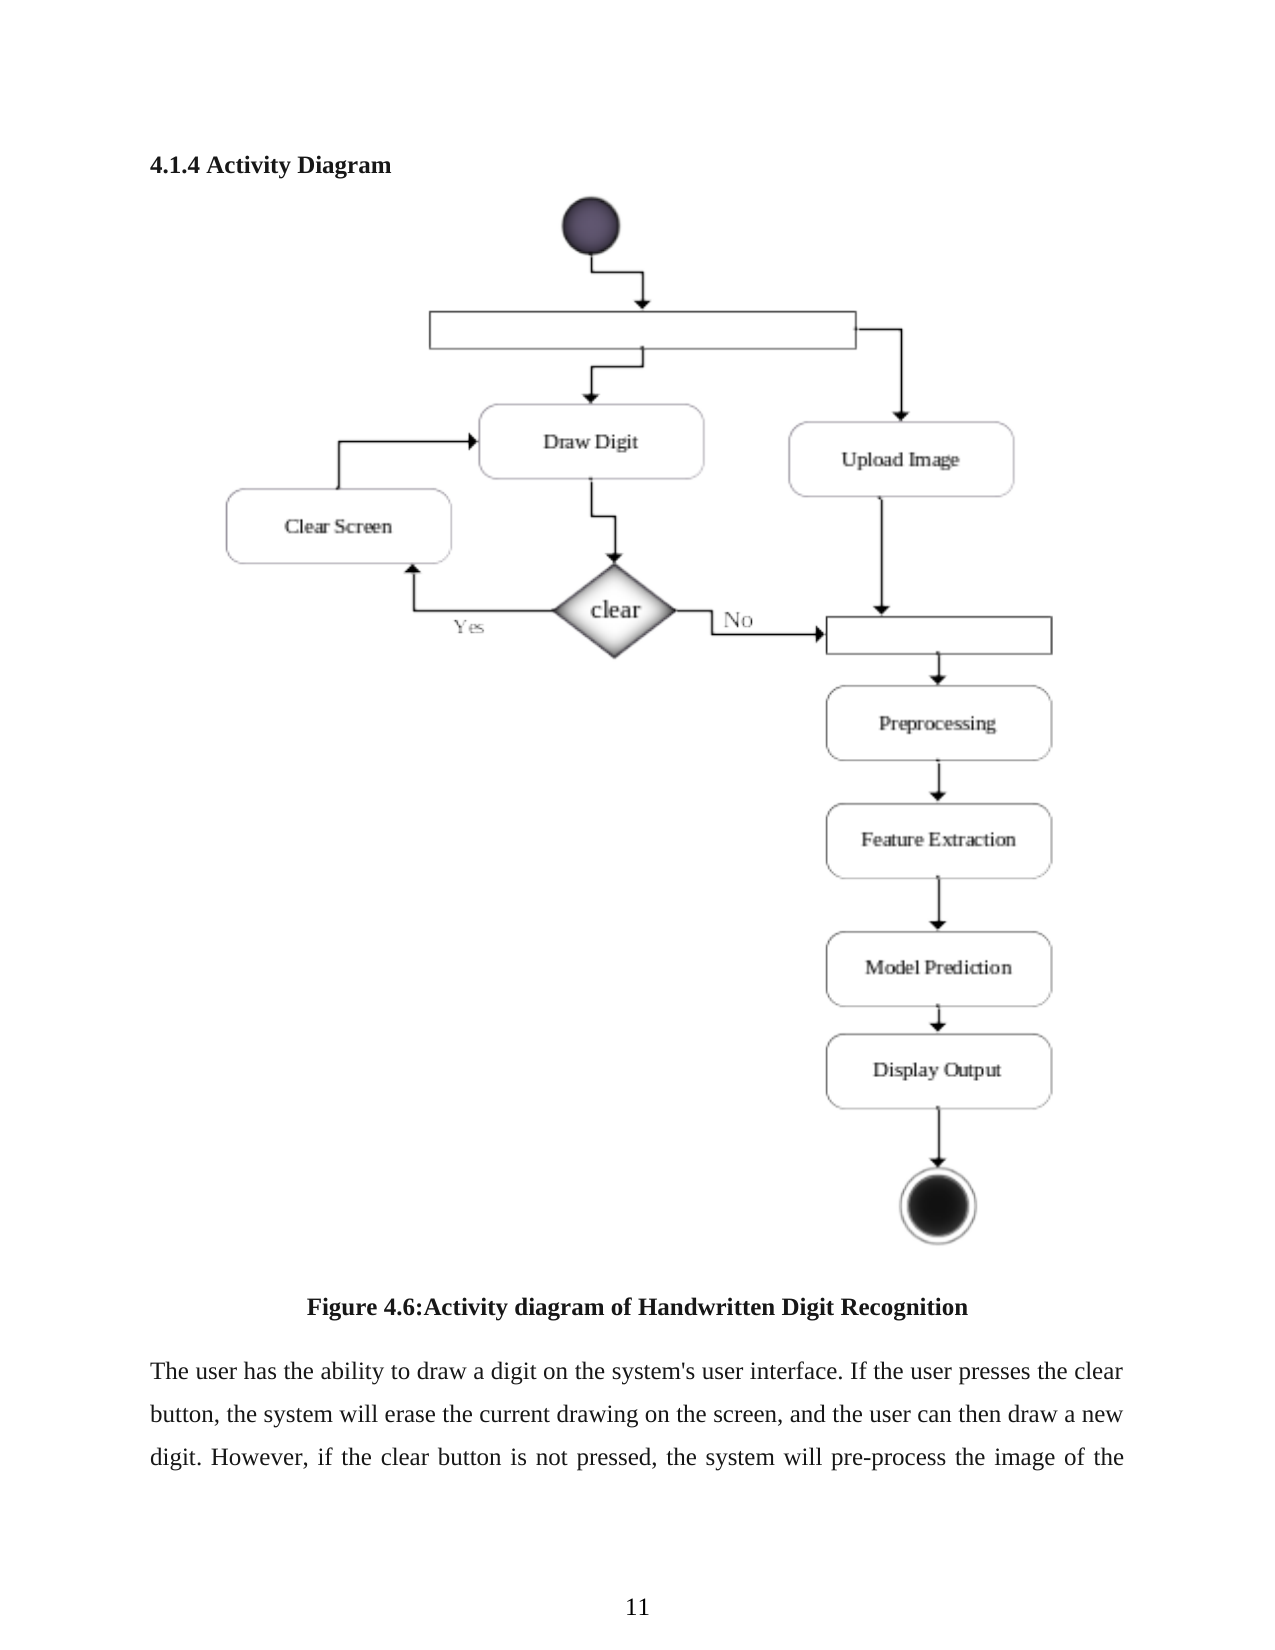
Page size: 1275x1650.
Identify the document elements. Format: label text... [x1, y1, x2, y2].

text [150, 1356, 1125, 1471]
text Figure 4.6:Activity diagram of Handwritten Digit Recognition [150, 1292, 1125, 1321]
subtitle 4.1.4 Activity Diagram [150, 150, 1125, 179]
